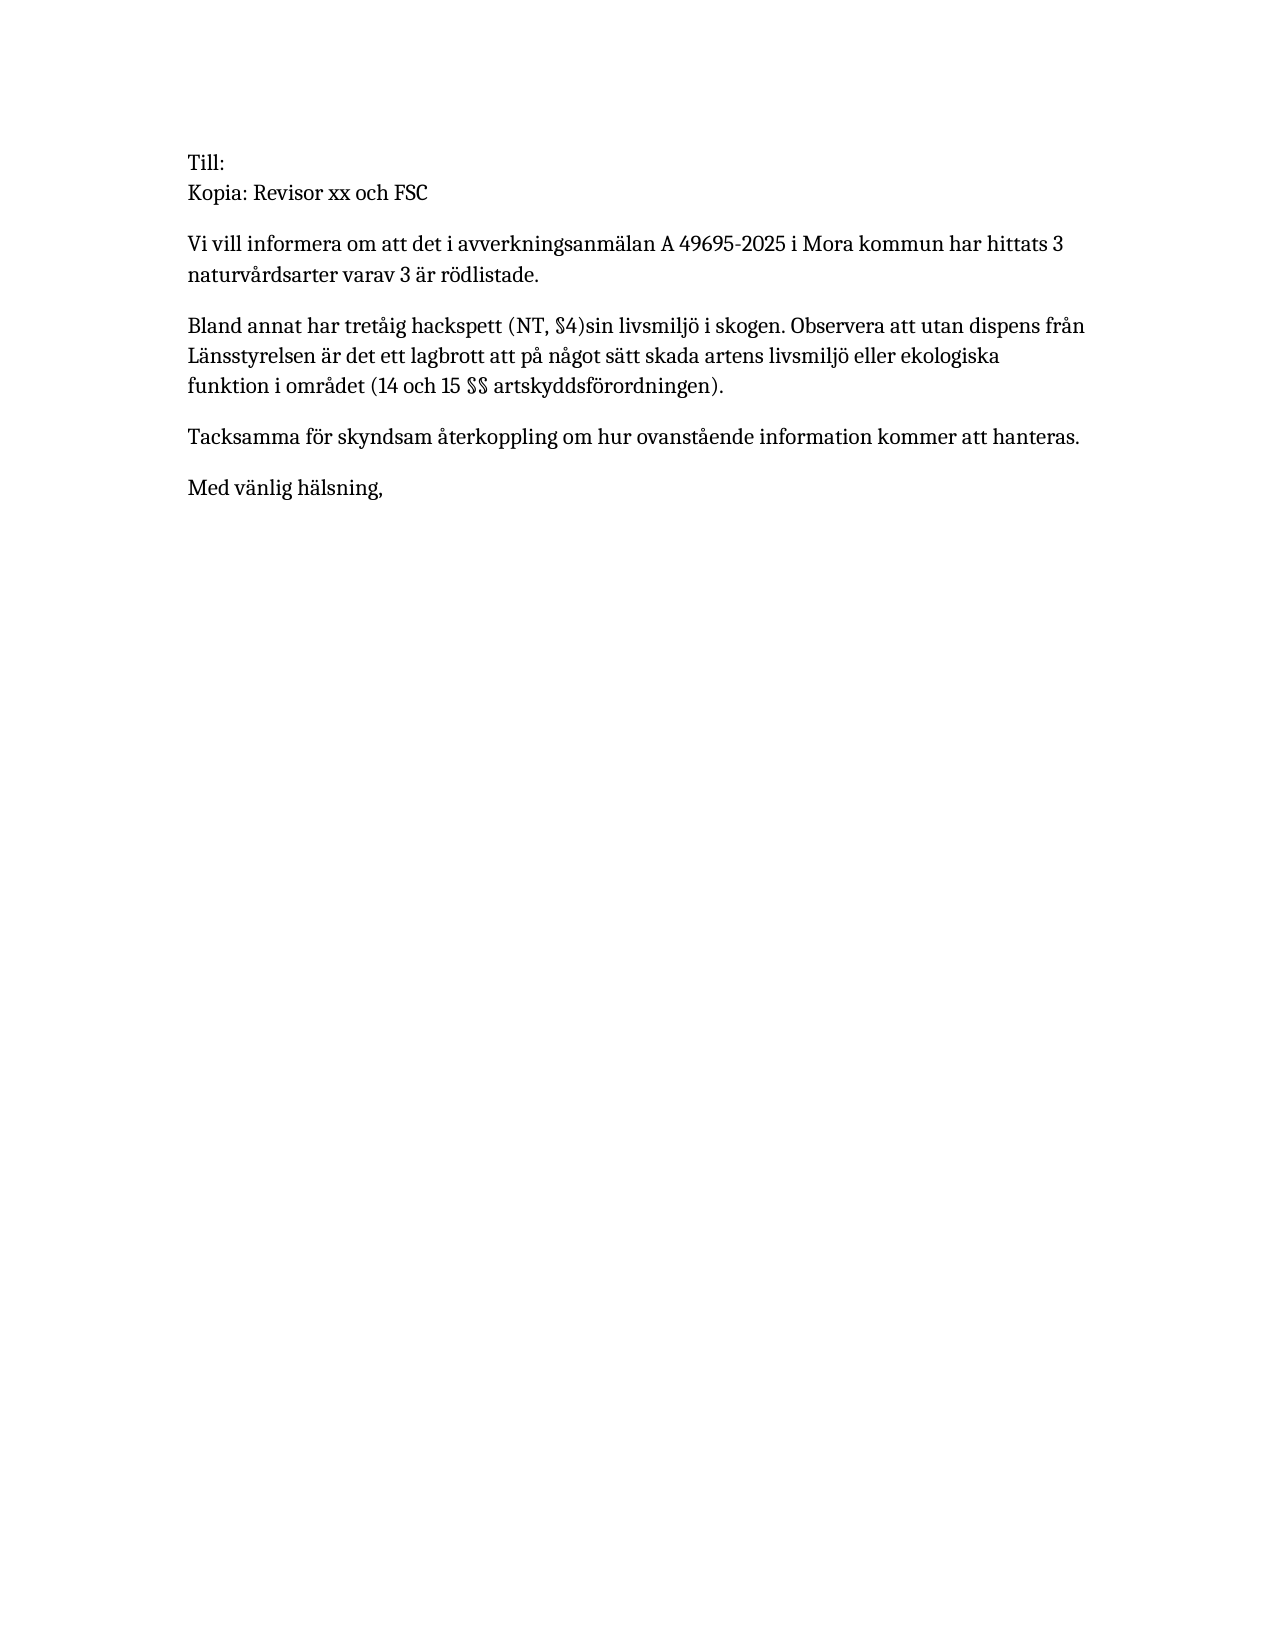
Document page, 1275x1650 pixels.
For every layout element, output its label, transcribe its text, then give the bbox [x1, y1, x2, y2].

text Bland annat har tretåig hackspett (NT, §4)sin livsmiljö i skogen. Observera att utan dispens från Länsstyrelsen är det ett lagbrott att på något sätt skada artens livsmiljö eller ekologiska funktion i området (14 och 15 §§ artskyddsförordningen). [187, 312, 1087, 399]
text Vi vill informera om att det i avverkningsanmälan A 49695-2025 i Mora kommun har hittats 3 naturvårdsarter varav 3 är rödlistade. [187, 231, 1087, 288]
text Med vänlig hälsning, [187, 475, 1087, 532]
text Till: Kopia: Revisor xx och FSC [187, 150, 1087, 207]
text Tacksamma för skyndsam återkoppling om hur ovanstående information kommer att hanteras. [187, 424, 1087, 450]
